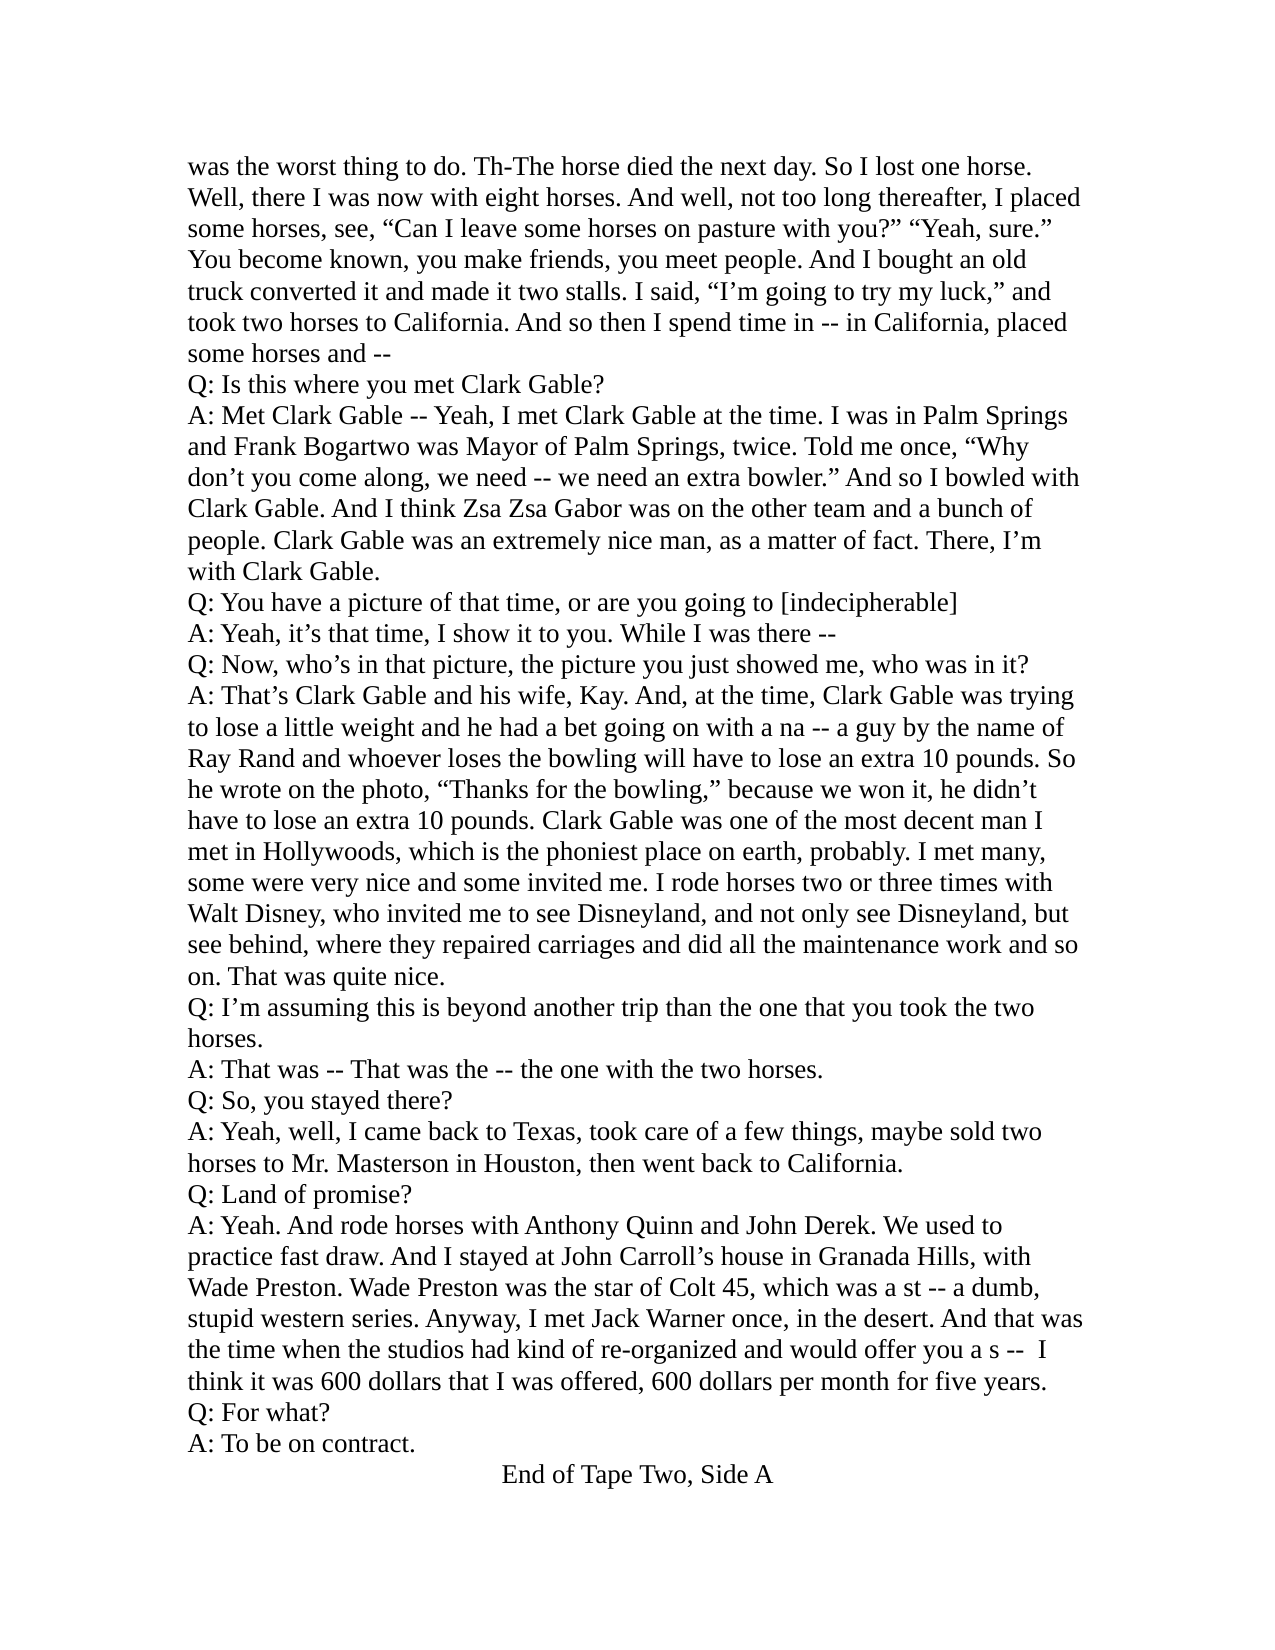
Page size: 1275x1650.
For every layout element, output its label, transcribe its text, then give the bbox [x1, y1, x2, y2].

text Q: Land of promise? [187, 1209, 1087, 1240]
text Q: Now, who’s in that picture, the picture you just showed me, who was in it? [187, 679, 1087, 711]
text Q: I’m assuming this is beyond another trip than the one that you took the two horses. [187, 1022, 1087, 1084]
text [187, 150, 1087, 399]
text A: Yeah. And rode horses with Anthony Quinn and John Derek. We used to practice fast draw. And I stayed at John Carroll’s house in Granada Hills, with Wade Preston. Wade Preston was the star of Colt 45, which was a st -- a dumb, stupid western series. Anyway, I met Jack Warner once, in the desert. And that was the time when the studios had kind of re-organized and would offer you a s -- I think it was 600 dollars that I was offered, 600 dollars per month for five years. [187, 1240, 1087, 1427]
text Q: For what? A: To be on contract. [187, 1427, 1087, 1489]
text Q: Is this where you met Clark Gable? A: Met Clark Gable -- Yeah, I met Clark Gable at the time. I was in Palm Springs and Frank Bogartwo was Mayor of Palm Springs, twice. Told me once, “Why don’t you come along, we need -- we need an extra bowler.” And so I bowled with Clark Gable. And I think Zsa Zsa Gabor was on the other team and a bunch of people. Clark Gable was an extremely nice man, as a matter of fact. There, I’m with Clark Gable. [187, 399, 1087, 617]
text A: Yeah, well, I came back to Texas, took care of a few things, maybe sold two horses to Mr. Masterson in Houston, then went back to California. [187, 1147, 1087, 1209]
text A: That was -- That was the -- the one with the two horses. [187, 1084, 1087, 1116]
text A: Yeah, it’s that time, I show it to you. While I was there -- [187, 648, 1087, 679]
text A: That’s Clark Gable and his wife, Kay. And, at the time, Clark Gable was trying to lose a little weight and he had a bet going on with a na -- a guy by the name of Ray Rand and whoever loses the bowling will have to lose an extra 10 pounds. So he wrote on the photo, “Thanks for the bowling,” because we won it, he didn’t have to lose an extra 10 pounds. Clark Gable was one of the most decent man I met in Hollywoods, which is the phoniest place on earth, probably. I met many, some were very nice and some invited me. I rode horses two or three times with Walt Disney, who invited me to see Disneyland, and not only see Disneyland, but see behind, where they repaired carriages and did all the maintenance work and so on. That was quite nice. [187, 711, 1087, 1022]
text Q: You have a picture of that time, or are you going to [indecipherable] [187, 617, 1087, 648]
text Q: So, you stayed there? [187, 1116, 1087, 1147]
